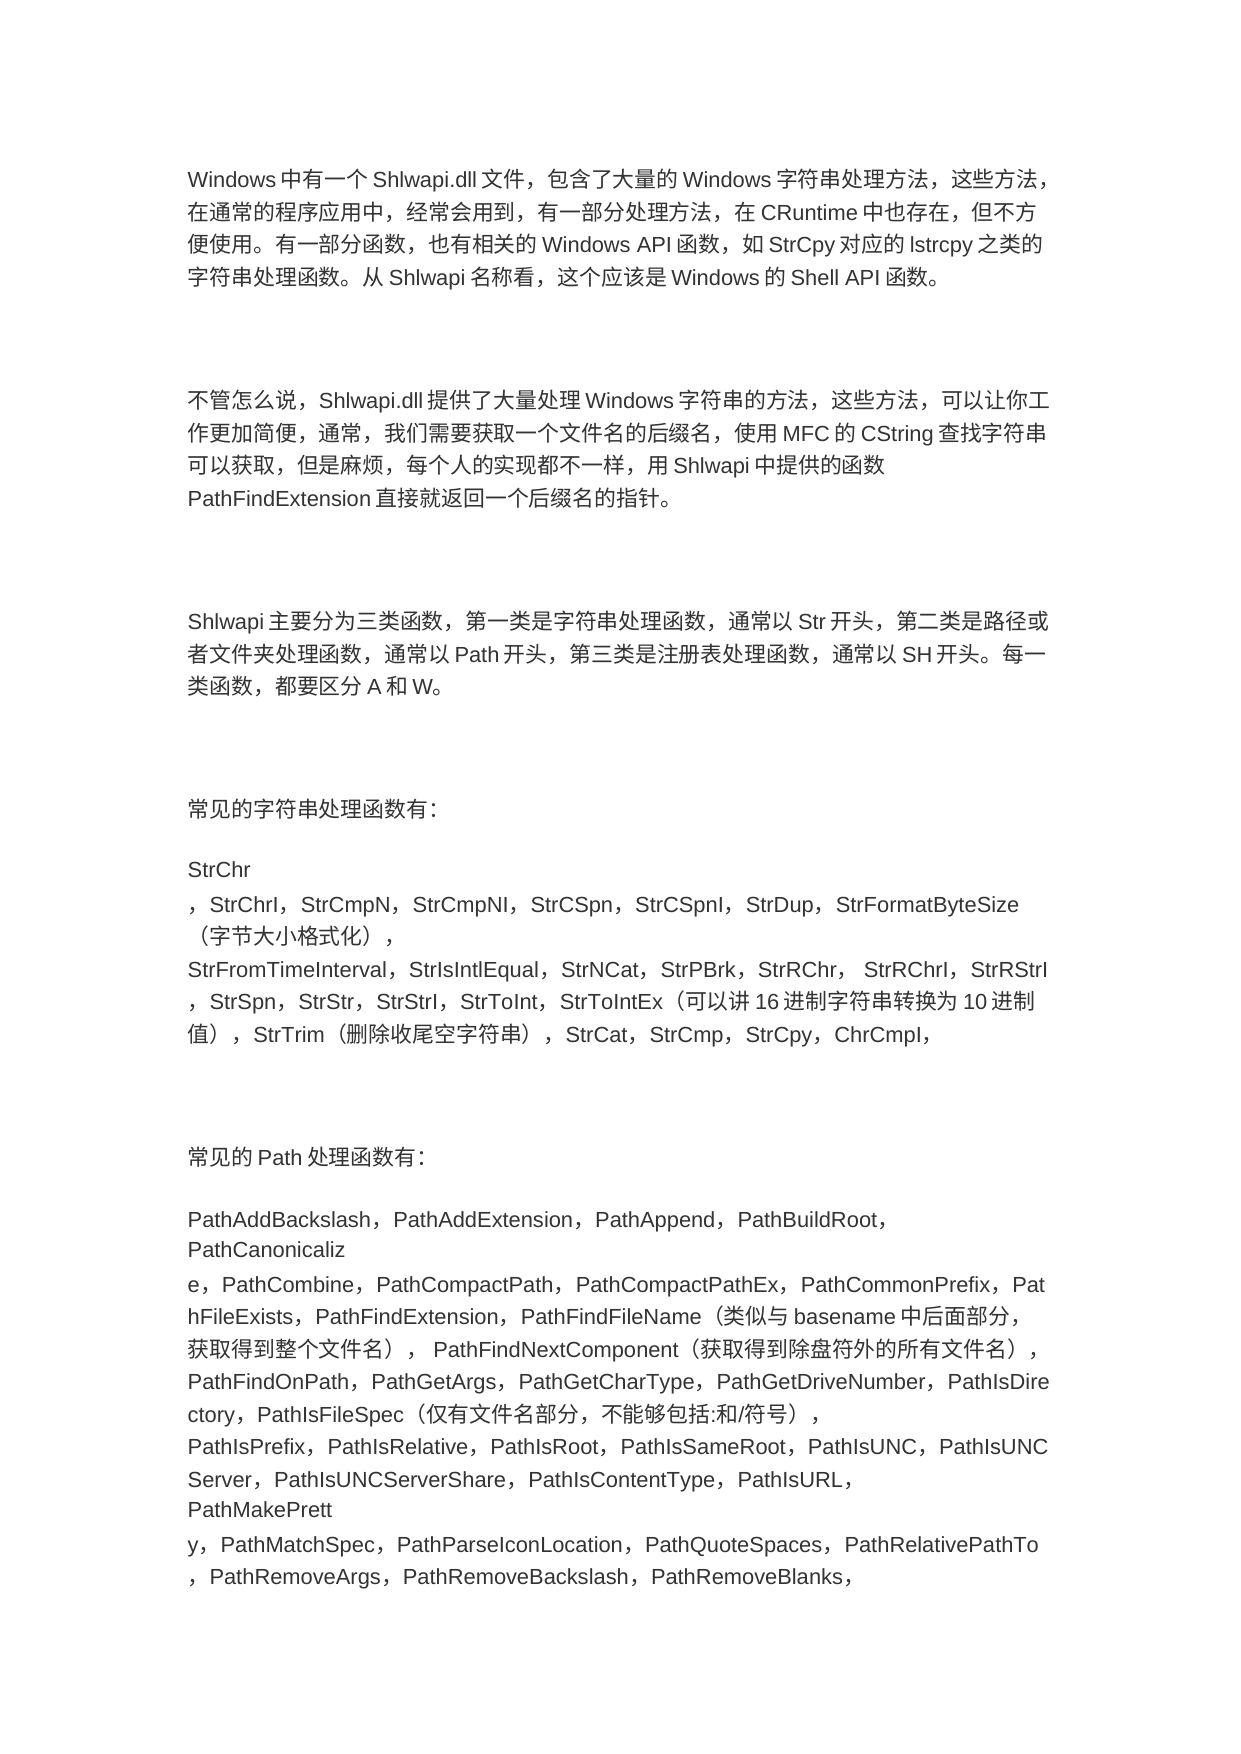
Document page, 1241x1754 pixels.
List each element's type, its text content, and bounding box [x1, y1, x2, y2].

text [187, 1201, 1053, 1591]
text 不管怎么说，Shlwapi.dll提供了大量处理Windows字符串的方法，这些方法，可以让你工作更加简便，通常，我们需要获取一个文件名的后缀名，使用MFC的CString查找字符串可以获取，但是麻烦，每个人的实现都不一样，用Shlwapi中提供的函数PathFindExtension直接就返回一个后缀名的指针。 [187, 383, 1053, 513]
text 常见的字符串处理函数有： [187, 792, 1053, 824]
text Shlwapi主要分为三类函数，第一类是字符串处理函数，通常以Str开头，第二类是路径或者文件夹处理函数，通常以Path开头，第三类是注册表处理函数，通常以SH开头。每一类函数，都要区分A和W。 [187, 604, 1053, 701]
text Windows中有一个Shlwapi.dll文件，包含了大量的Windows字符串处理方法，这些方法，在通常的程序应用中，经常会用到，有一部分处理方法，在CRuntime中也存在，但不方便使用。有一部分函数，也有相关的Windows API函数，如StrCpy对应的lstrcpy之类的字符串处理函数。从Shlwapi名称看，这个应该是Windows的Shell API函数。 [187, 162, 1053, 292]
text StrChr ，StrChrI，StrCmpN，StrCmpNI，StrCSpn，StrCSpnI，StrDup，StrFormatByteSize（字节大小格式化），StrFromTimeInterval，StrIsIntlEqual，StrNCat，StrPBrk，StrRChr， StrRChrI，StrRStrI，StrSpn，StrStr，StrStrI，StrToInt，StrToIntEx（可以讲16进制字符串转换为10进制值），StrTrim（删除收尾空字符串），StrCat，StrCmp，StrCpy，ChrCmpI， [187, 854, 1053, 1049]
text 常见的Path处理函数有： [187, 1139, 1053, 1172]
